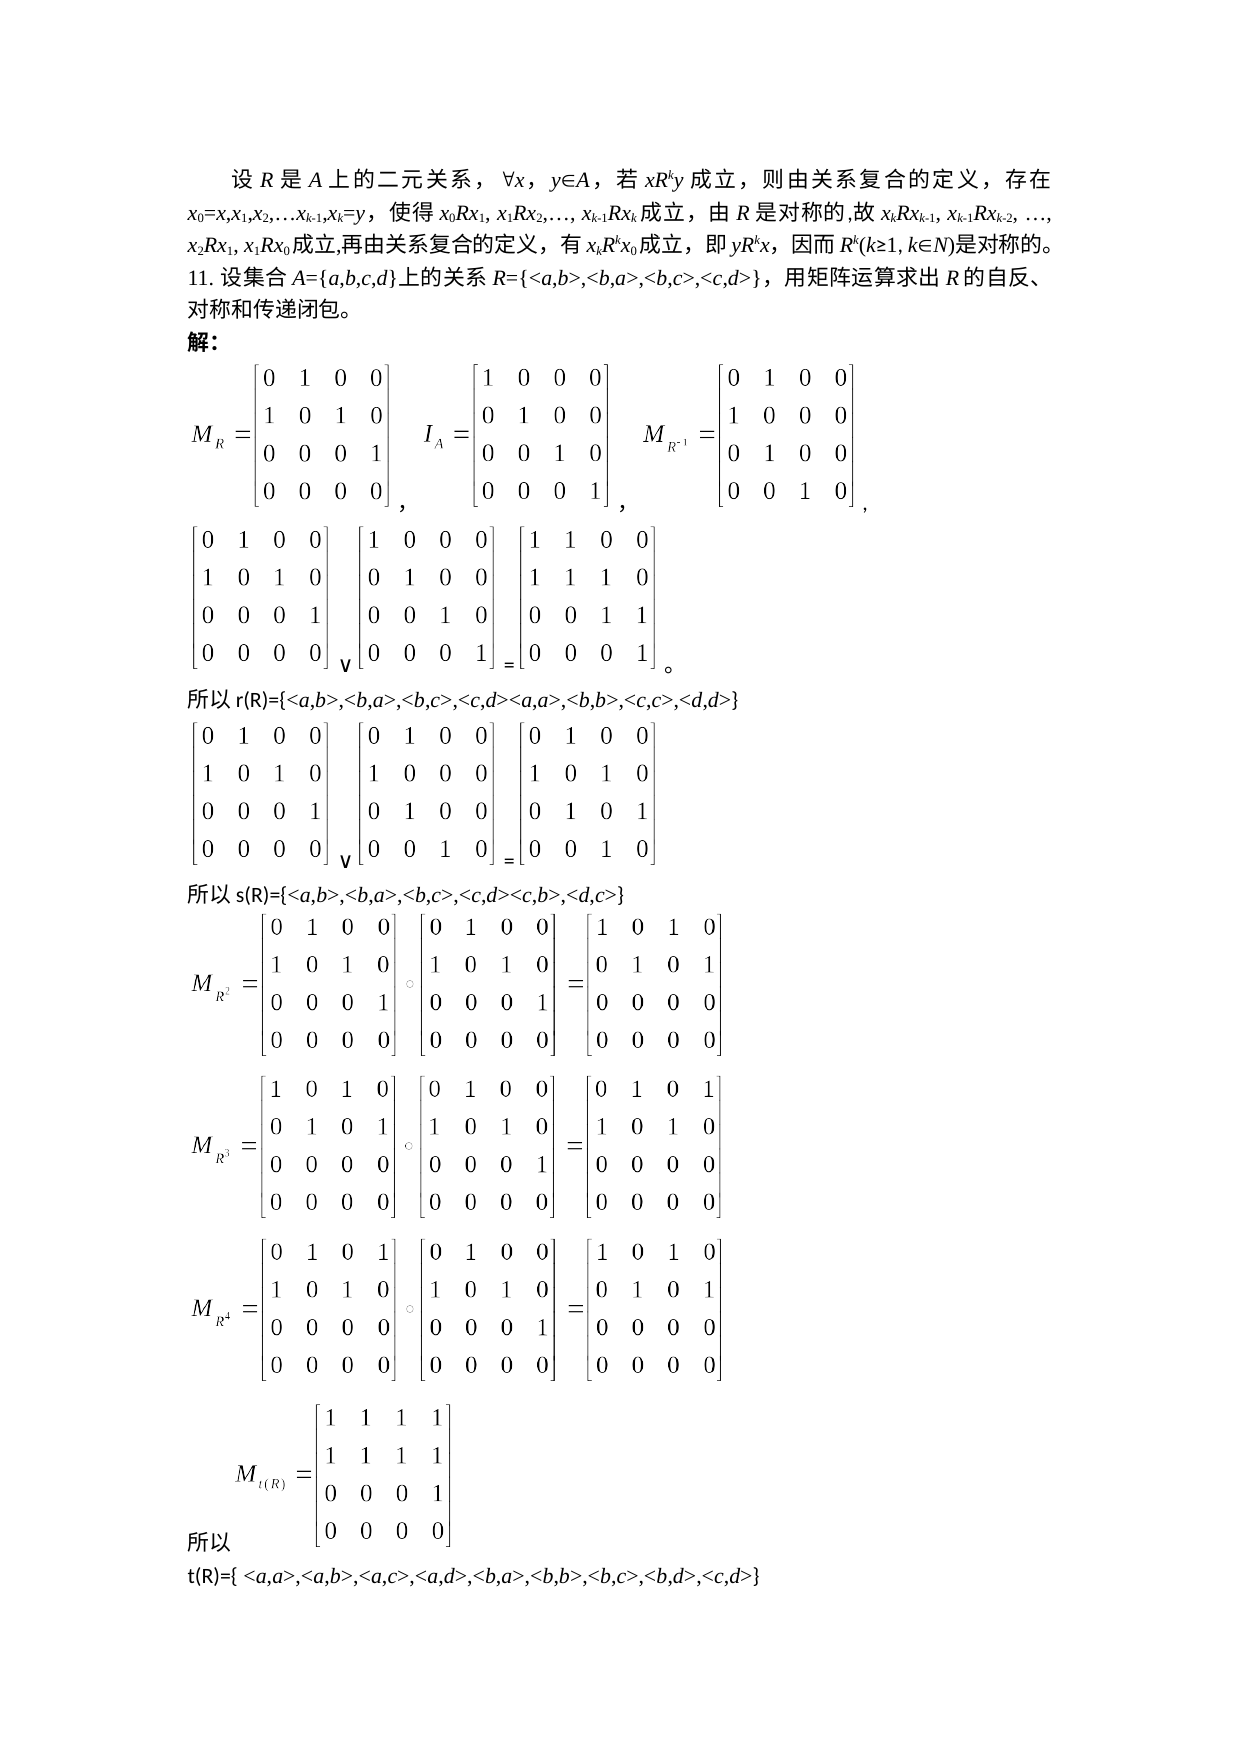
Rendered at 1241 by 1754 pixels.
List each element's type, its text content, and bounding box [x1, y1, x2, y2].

list 设R是A上的二元关系，x，yA，若xRky成立，则由关系复合的定义，存在x0=x,x1,x2,…xk-1,xk=y，使得x0Rx1, x1Rx2,…, xk-1Rxk成立，由R是对称的,故xkRxk-1, xk-1Rxk-2, …, x2Rx1, x1Rx0成立,再由关系复合的定义，有xkRkx0成立，即yRkx，因而Rk(k≥1, kN)是对称的。 [187, 162, 1053, 259]
list 解： [187, 324, 1053, 357]
list ∨=。 [187, 519, 1053, 682]
list 所以r(R)={<a,b>,<b,a>,<b,c>,<c,d><a,a>,<b,b>,<c,c>,<d,d>} [187, 682, 1053, 714]
list ∨= [187, 714, 1053, 877]
list 所以s(R)={<a,b>,<b,a>,<b,c>,<c,d><c,b>,<d,c>} [187, 877, 1053, 909]
list 11. 设集合A={a,b,c,d}上的关系R={<a,b>,<b,a>,<b,c>,<c,d>}，用矩阵运算求出R的自反、对称和传递闭包。 [187, 259, 1053, 324]
list 所以 [187, 1397, 1053, 1559]
list ，，, [187, 357, 1053, 519]
list t(R)={ <a,a>,<a,b>,<a,c>,<a,d>,<b,a>,<b,b>,<b,c>,<b,d>,<c,d>} [187, 1559, 1053, 1592]
